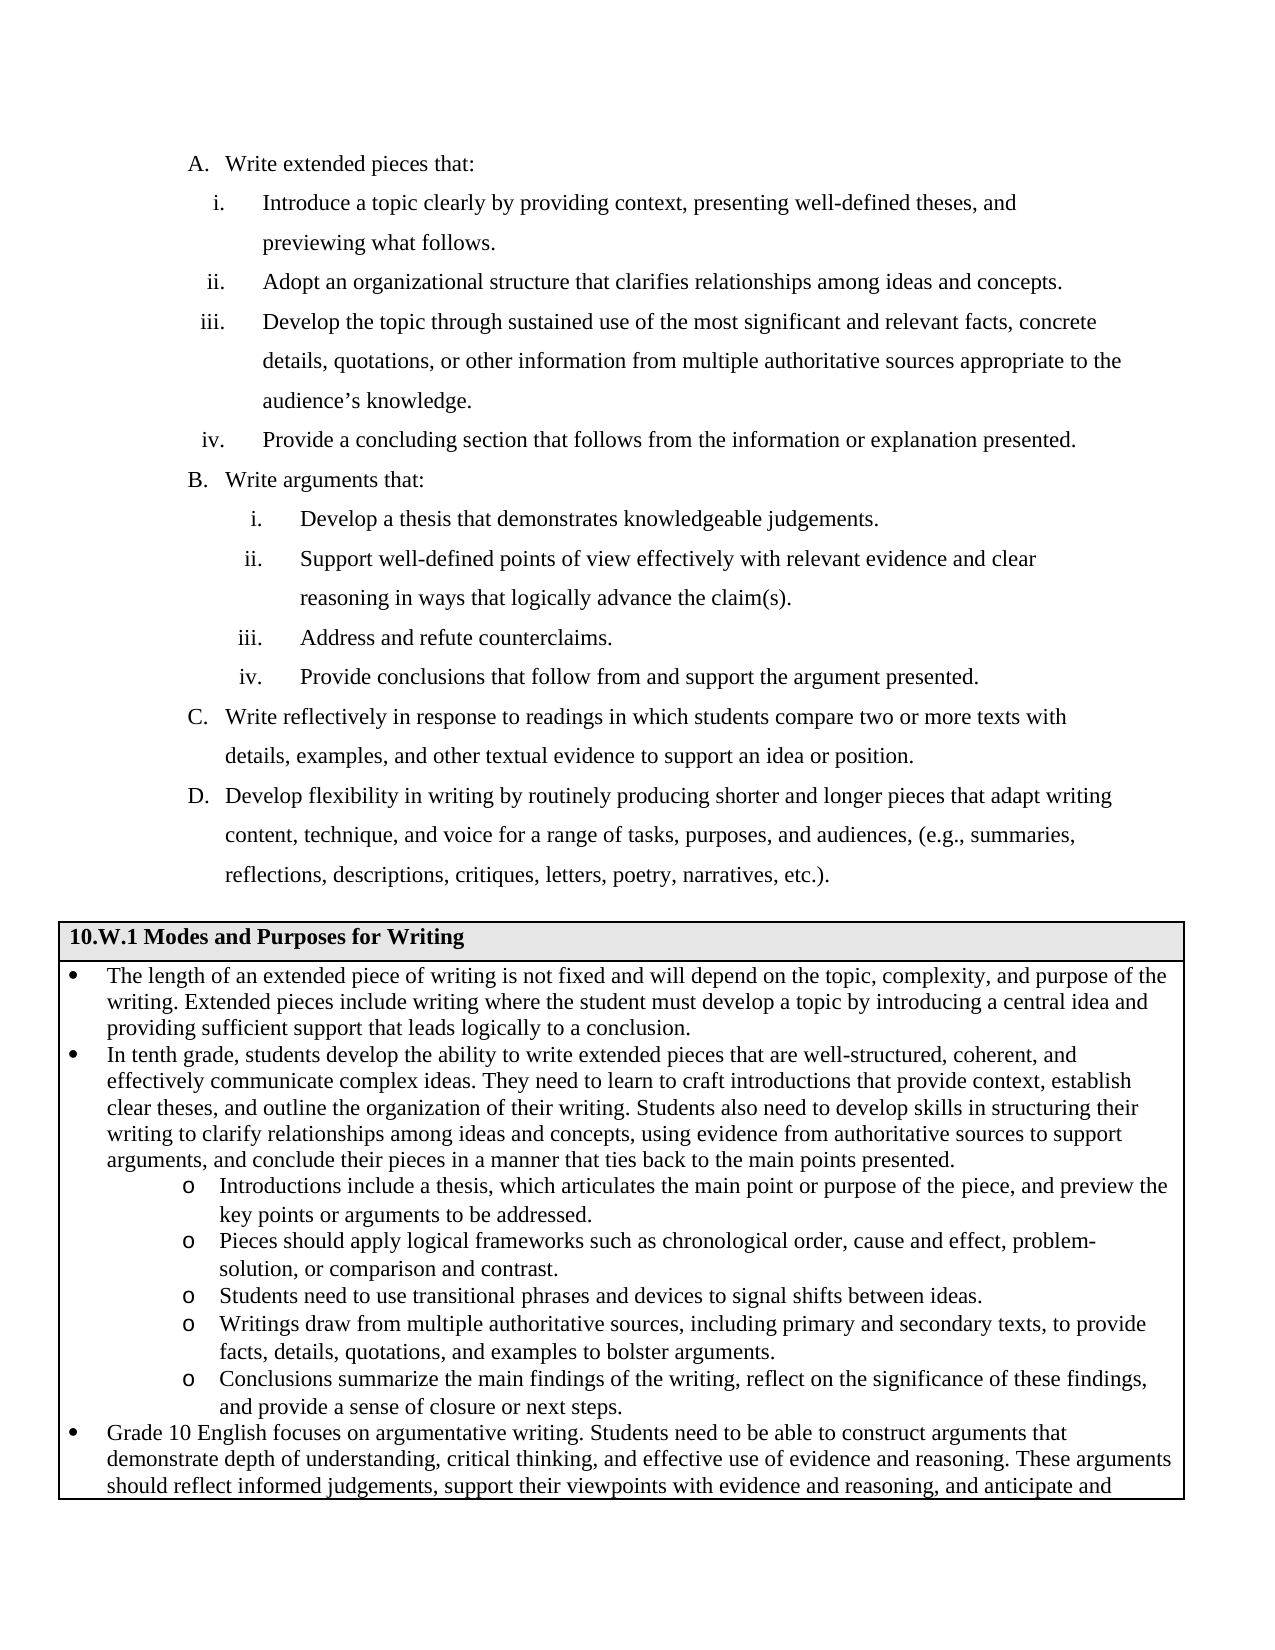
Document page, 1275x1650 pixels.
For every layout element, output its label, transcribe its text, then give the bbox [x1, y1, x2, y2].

list Write arguments that: [187, 466, 1125, 492]
list Develop a thesis that demonstrates knowledgeable judgements. [262, 505, 1125, 532]
list Develop flexibility in writing by routinely producing shorter and longer pieces that adapt writing content, technique, and voice for a range of tasks, purposes, and audiences, (e.g., summaries, reflections, descriptions, critiques, letters, poetry, narratives, etc.). [187, 782, 1125, 887]
list Introduce a topic clearly by providing context, presenting well-defined theses, and previewing what follows. [225, 189, 1125, 255]
table_header 10.W.1 Modes and Purposes for Writing [60, 923, 1183, 960]
list Develop the topic through sustained use of the most significant and relevant facts, concrete details, quotations, or other information from multiple authoritative sources appropriate to the audience’s knowledge. [225, 308, 1125, 413]
list Adopt an organizational structure that clarifies relationships among ideas and concepts. [225, 268, 1125, 295]
list Provide conclusions that follow from and support the argument presented. [262, 663, 1125, 689]
list Write reflectively in response to readings in which students compare two or more texts with details, examples, and other textual evidence to support an idea or position. [187, 703, 1125, 768]
list Provide a concluding section that follows from the information or explanation presented. [225, 426, 1125, 453]
list Support well-defined points of view effectively with relevant evidence and clear reasoning in ways that logically advance the claim(s). [262, 545, 1125, 611]
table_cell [60, 962, 1183, 1498]
list Write extended pieces that: [187, 150, 1125, 176]
list Address and refute counterclaims. [262, 624, 1125, 650]
